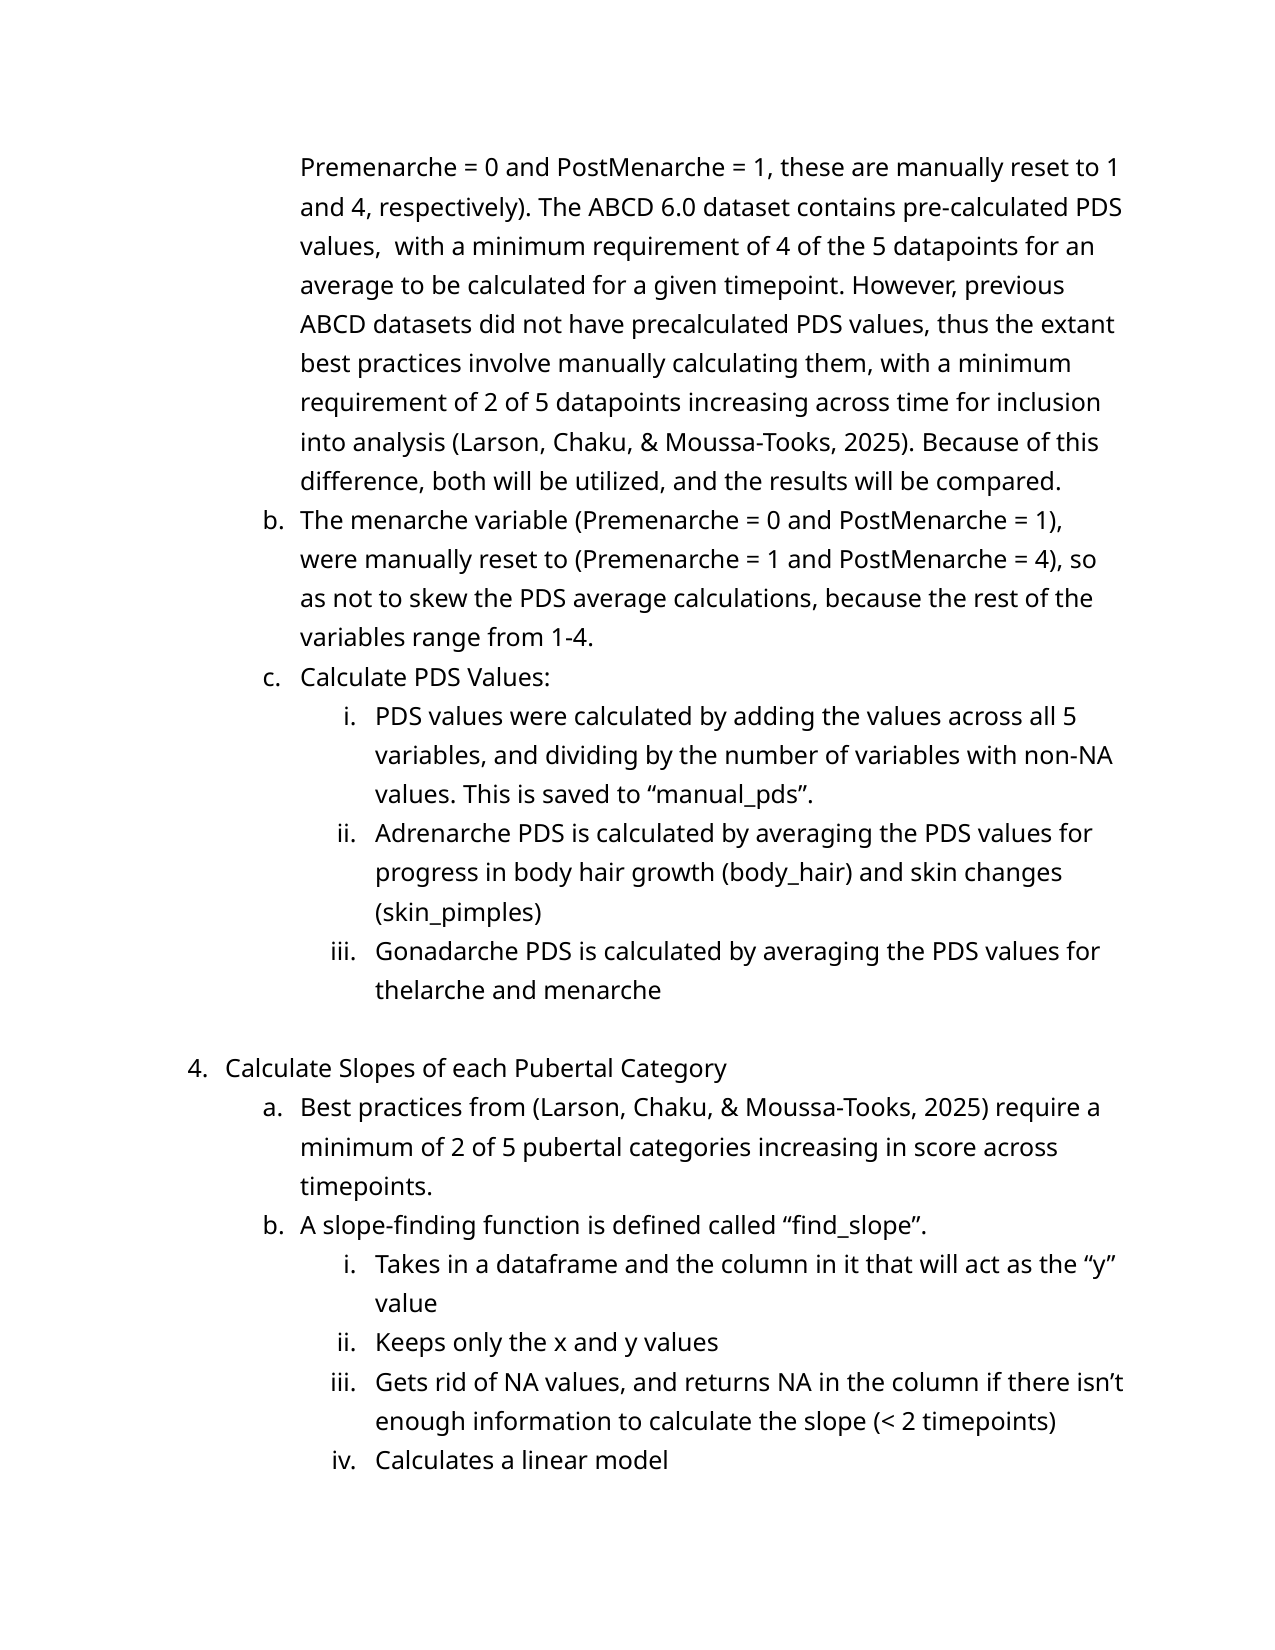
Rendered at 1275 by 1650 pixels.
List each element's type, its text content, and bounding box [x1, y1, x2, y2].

list Calculates a linear model [356, 1442, 1125, 1477]
list Takes in a dataframe and the column in it that will act as the “y” value [356, 1247, 1125, 1320]
list Gonadarche PDS is calculated by averaging the PDS values for thelarche and menarche [356, 933, 1125, 1007]
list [262, 150, 1125, 497]
list A slope-finding function is defined called “find_slope”. [262, 1207, 1125, 1242]
list Gets rid of NA values, and returns NA in the column if there isn’t enough information to calculate the slope (< 2 timepoints) [356, 1364, 1125, 1437]
list The menarche variable (Premenarche = 0 and PostMenarche = 1), were manually reset to (Premenarche = 1 and PostMenarche = 4), so as not to skew the PDS average calculations, because the rest of the variables range from 1-4. [262, 502, 1125, 654]
list Adrenarche PDS is calculated by averaging the PDS values for progress in body hair growth (body_hair) and skin changes (skin_pimples) [356, 816, 1125, 928]
list Best practices from (Larson, Chaku, & Moussa-Tooks, 2025) require a minimum of 2 of 5 pubertal categories increasing in score across timepoints. [262, 1090, 1125, 1202]
list PDS values were calculated by adding the values across all 5 variables, and dividing by the number of variables with non-NA values. This is saved to “manual_pds”. [356, 698, 1125, 811]
list Calculate PDS Values: [262, 659, 1125, 693]
list Calculate Slopes of each Pubertal Category [187, 1051, 1125, 1085]
list Keeps only the x and y values [356, 1325, 1125, 1359]
